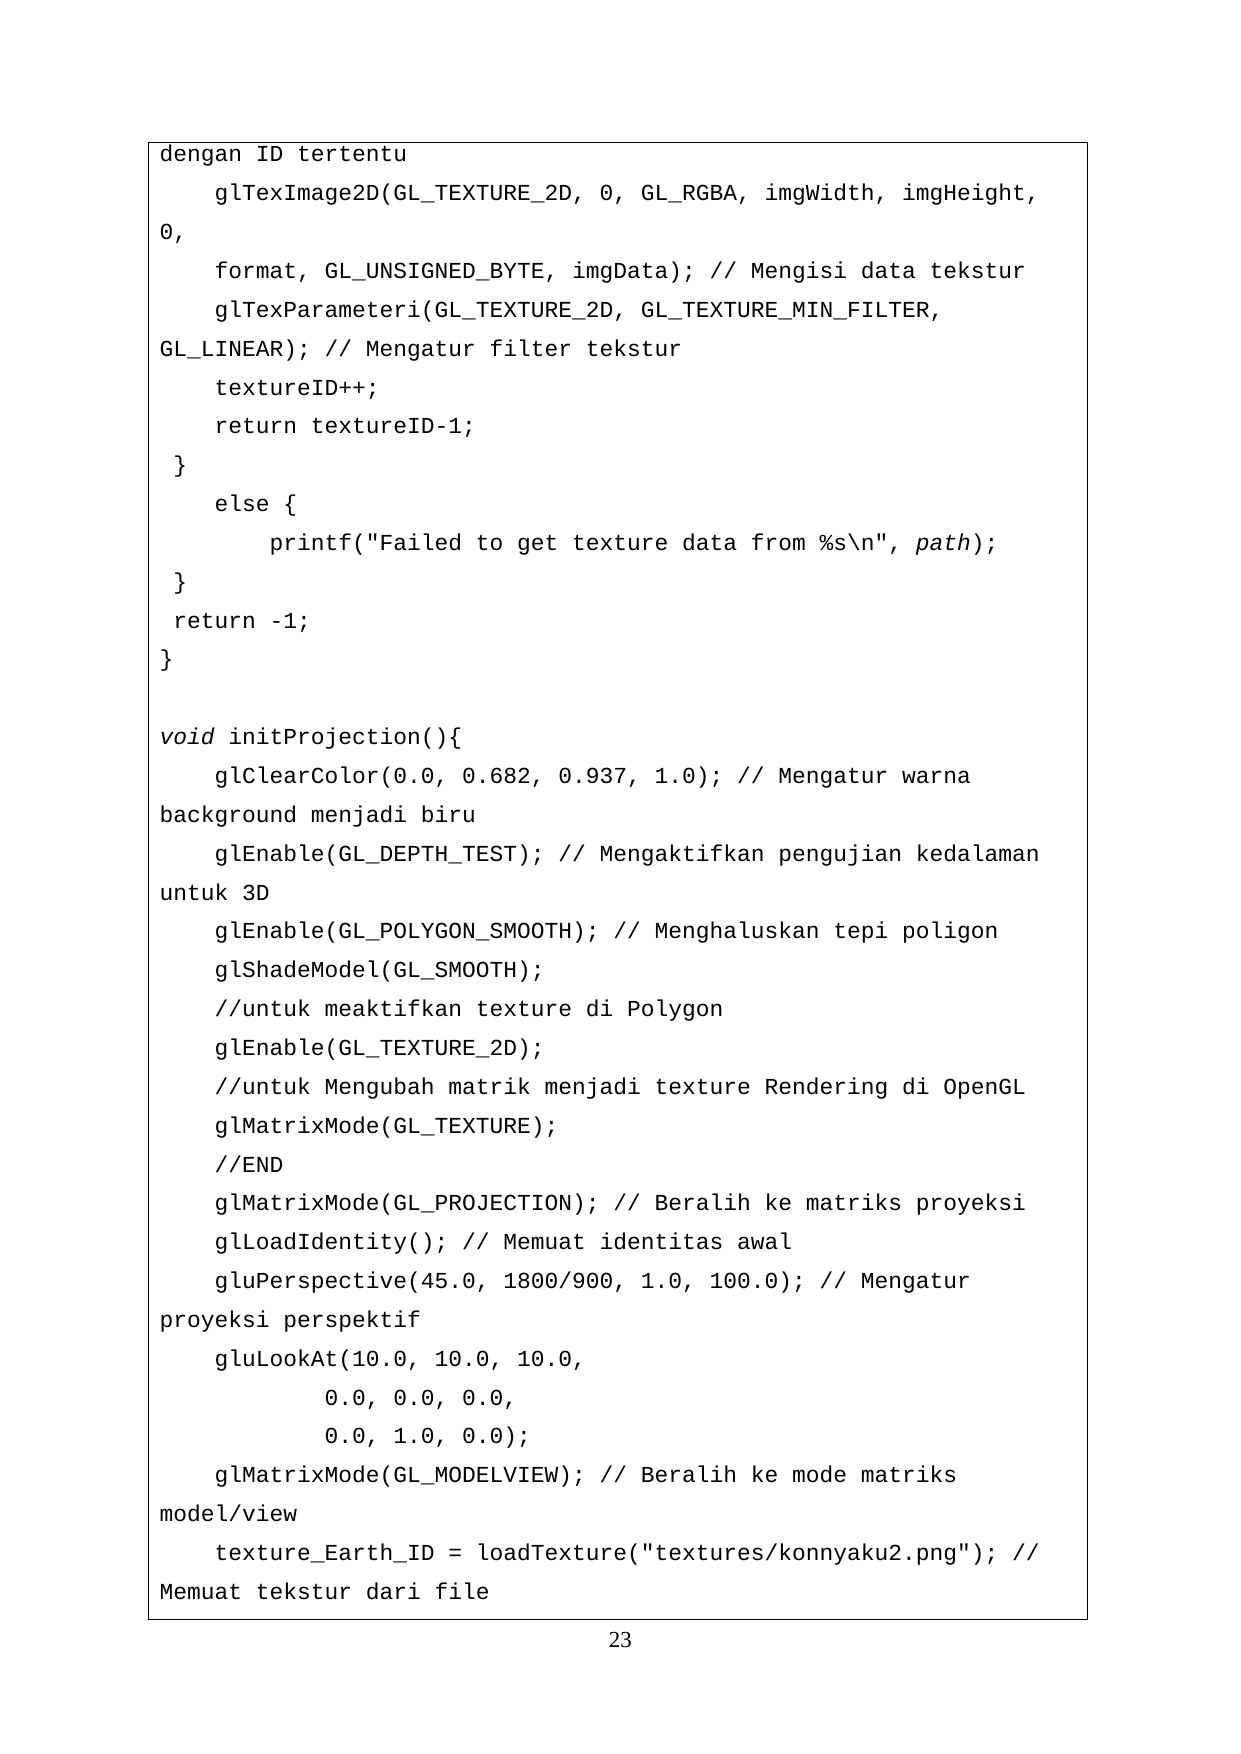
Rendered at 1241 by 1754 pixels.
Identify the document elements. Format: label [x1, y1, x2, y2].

table_header [149, 143, 1087, 1619]
